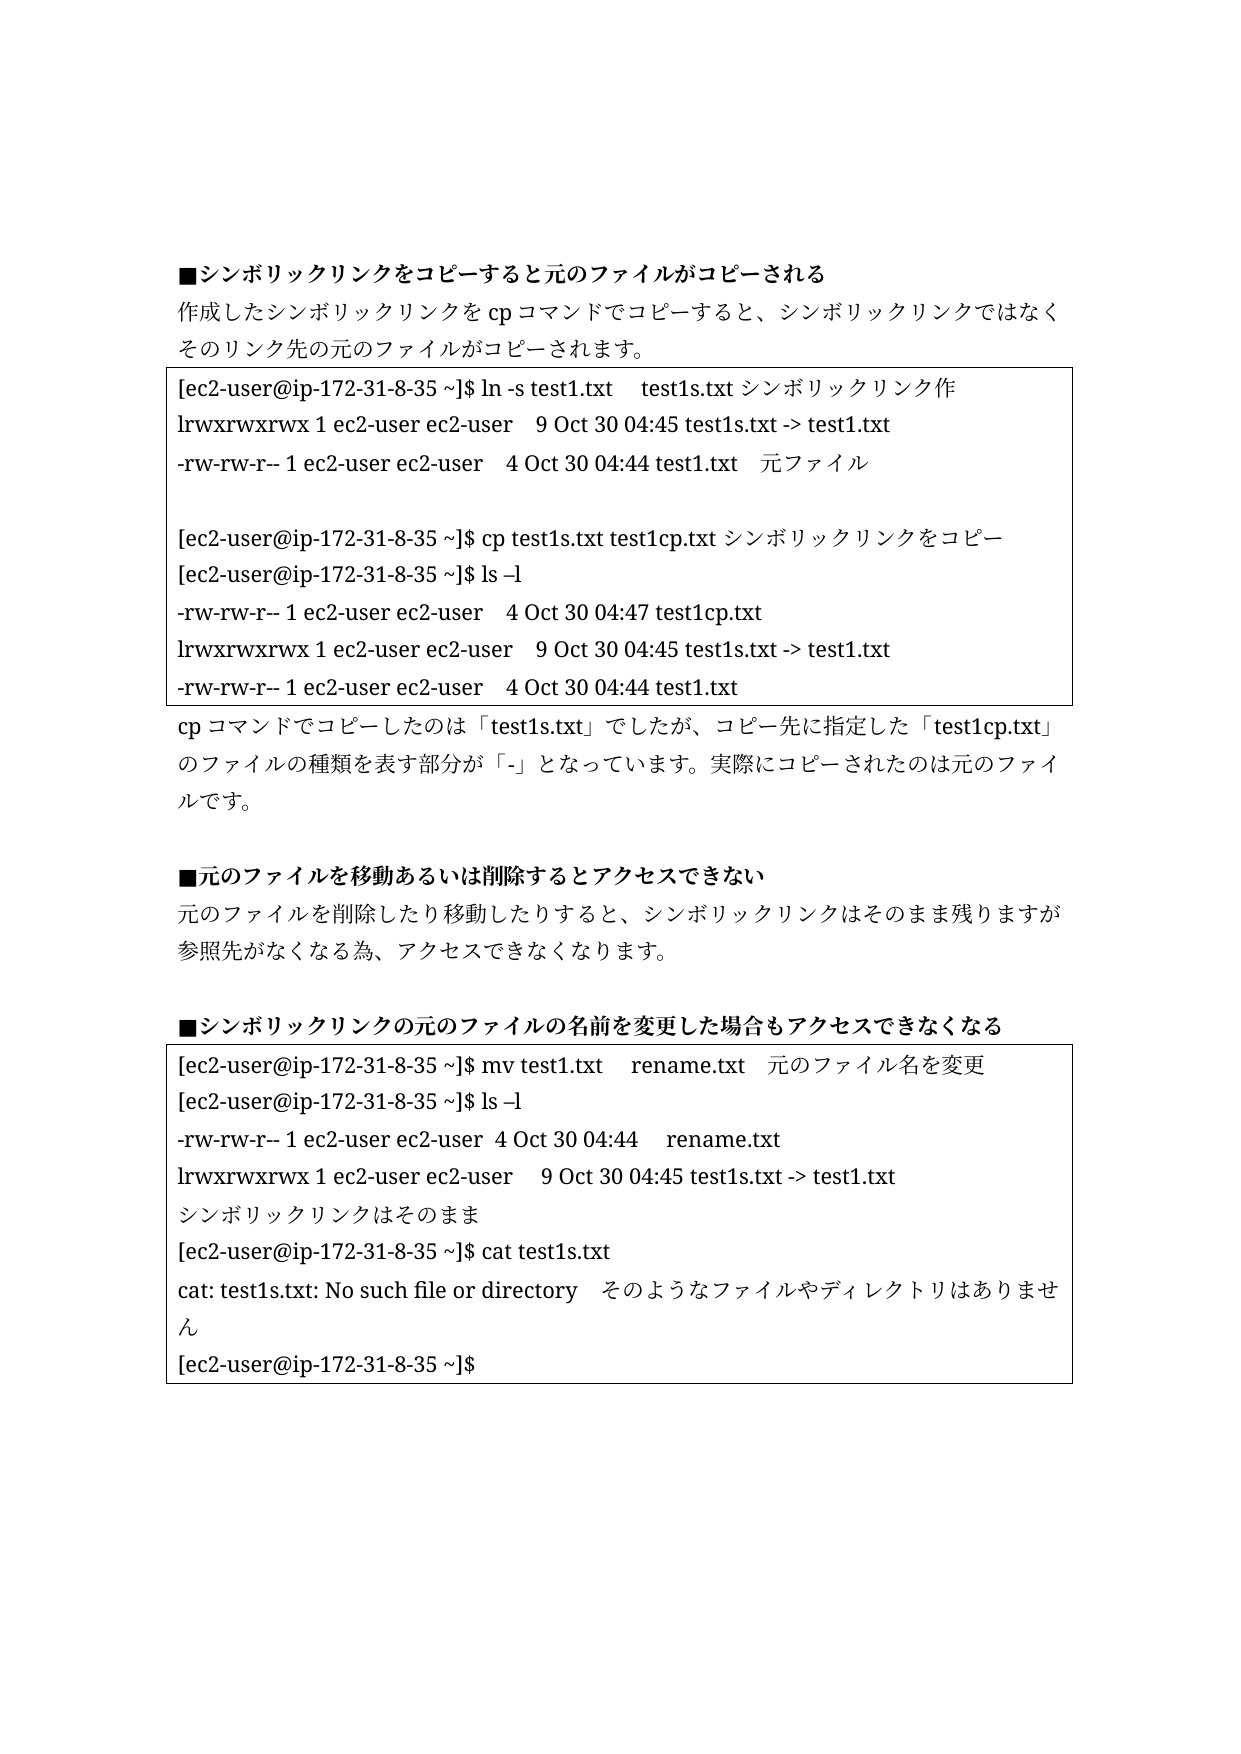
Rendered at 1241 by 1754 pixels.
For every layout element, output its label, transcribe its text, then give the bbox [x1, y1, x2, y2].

text 元のファイルを削除したり移動したりすると、シンボリックリンクはそのまま残りますが参照先がなくなる為、アクセスできなくなります。 [177, 894, 1063, 969]
table_header [ec2-user@ip-172-31-8-35 ~]$ mv test1.txt rename.txt 元のファイル名を変更 [ec2-user@ip-172-31-8-35 ~]$ ls –l -rw-rw-r-- 1 ec2-user ec2-user 4 Oct 30 04:44 rename.txt lrwxrwxrwx 1 ec2-user ec2-user 9 Oct 30 04:45 test1s.txt -> test1.txt シンボリックリンクはそのまま [ec2-user@ip-172-31-8-35 ~]$ cat test1s.txt cat: test1s.txt: No such file or directory そのようなファイルやディレクトリはありません [ec2-user@ip-172-31-8-35 ~]$ [167, 1045, 1072, 1382]
text cpコマンドでコピーしたのは「test1s.txt」でしたが、コピー先に指定した「test1cp.txt」のファイルの種類を表す部分が「-」となっています。実際にコピーされたのは元のファイルです。 [177, 706, 1063, 819]
table_header [ec2-user@ip-172-31-8-35 ~]$ ln -s test1.txt test1s.txt シンボリックリンク作 lrwxrwxrwx 1 ec2-user ec2-user 9 Oct 30 04:45 test1s.txt -> test1.txt -rw-rw-r-- 1 ec2-user ec2-user 4 Oct 30 04:44 test1.txt 元ファイル [ec2-user@ip-172-31-8-35 ~]$ cp test1s.txt test1cp.txt シンボリックリンクをコピー [ec2-user@ip-172-31-8-35 ~]$ ls –l -rw-rw-r-- 1 ec2-user ec2-user 4 Oct 30 04:47 test1cp.txt lrwxrwxrwx 1 ec2-user ec2-user 9 Oct 30 04:45 test1s.txt -> test1.txt -rw-rw-r-- 1 ec2-user ec2-user 4 Oct 30 04:44 test1.txt [167, 368, 1072, 705]
text 作成したシンボリックリンクをcpコマンドでコピーすると、シンボリックリンクではなくそのリンク先の元のファイルがコピーされます。 [177, 292, 1063, 367]
text ■シンボリックリンクの元のファイルの名前を変更した場合もアクセスできなくなる [177, 1006, 1063, 1044]
text ■シンボリックリンクをコピーすると元のファイルがコピーされる [177, 254, 1063, 292]
text ■元のファイルを移動あるいは削除するとアクセスできない [177, 856, 1063, 894]
